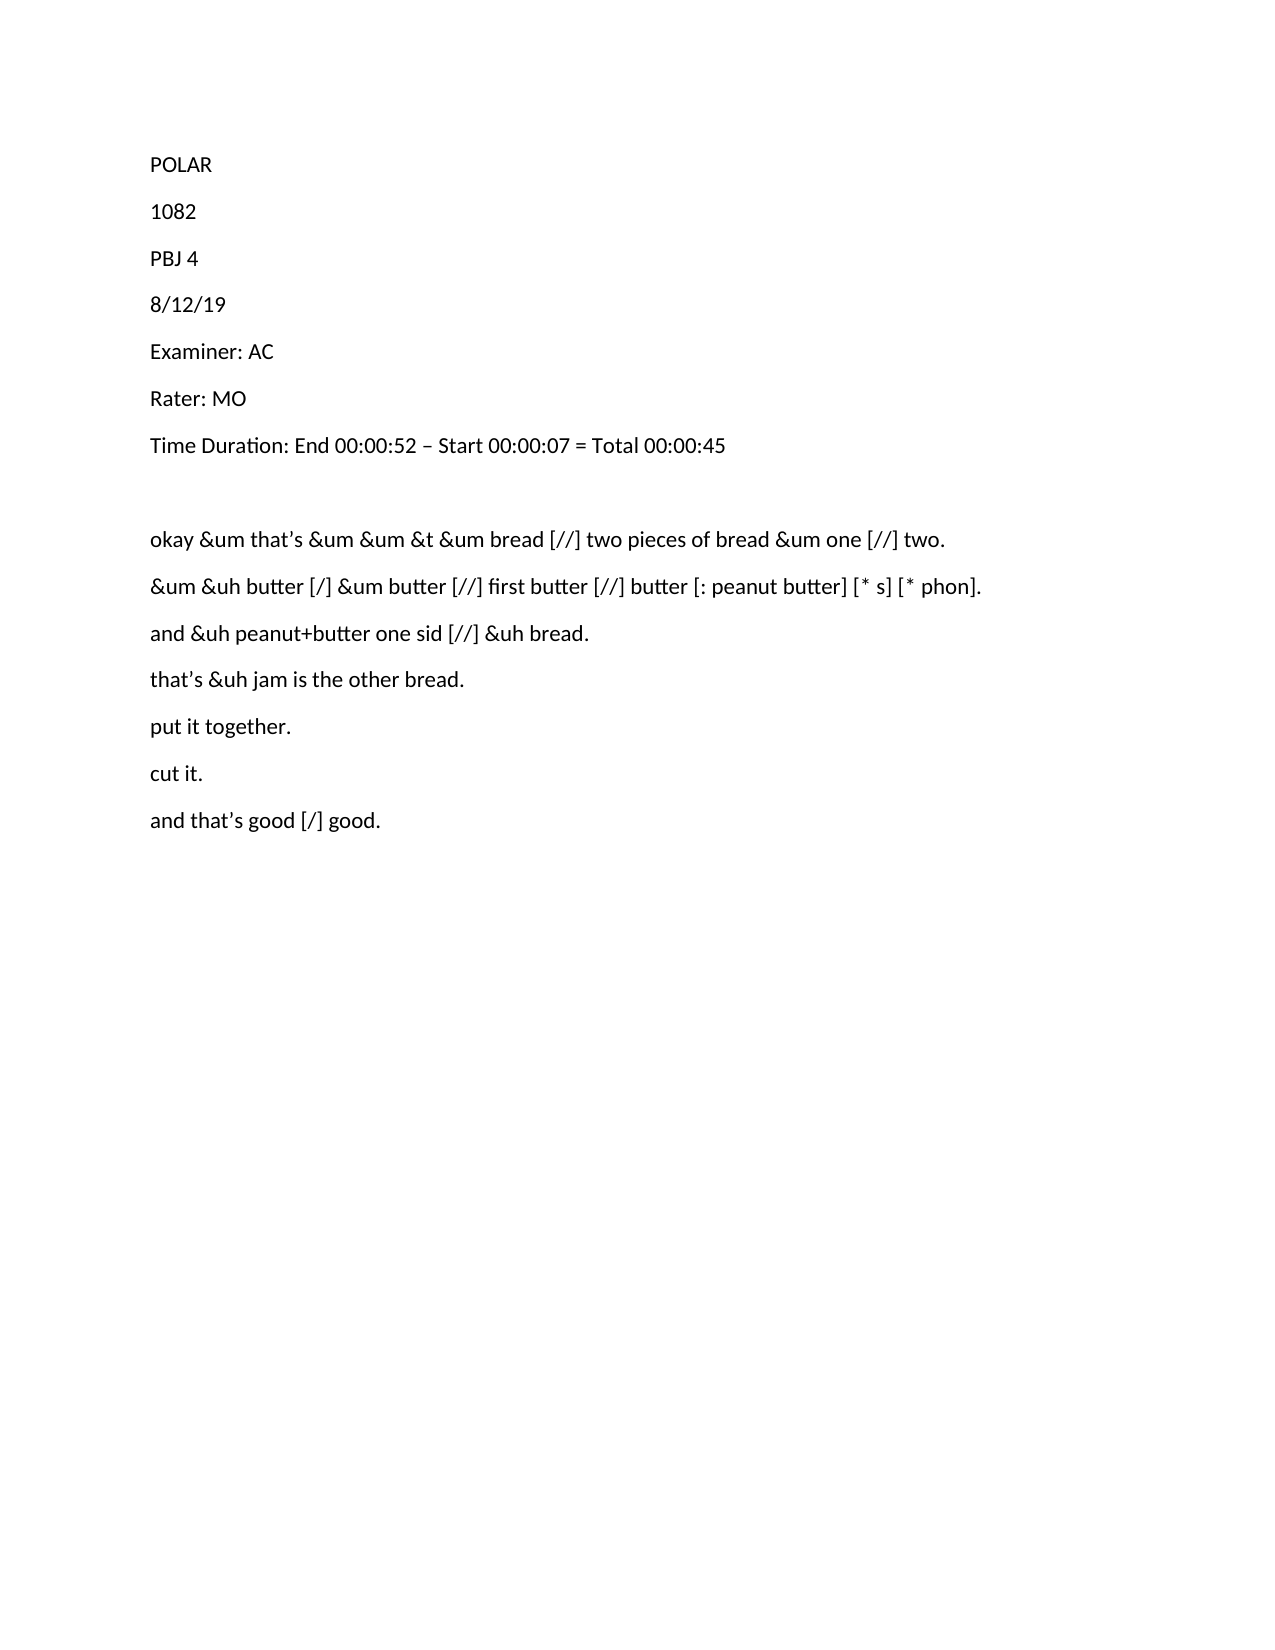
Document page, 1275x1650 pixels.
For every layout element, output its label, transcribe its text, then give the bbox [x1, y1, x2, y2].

text POLAR [150, 150, 1125, 178]
text cut it. [150, 759, 1125, 787]
text &um &uh butter [/] &um butter [//] first butter [//] butter [: peanut butter] [* s] [* phon]. [150, 572, 1125, 600]
text that’s &uh jam is the other bread. [150, 666, 1125, 694]
text and &uh peanut+butter one sid [//] &uh bread. [150, 619, 1125, 647]
text PBJ 4 [150, 244, 1125, 272]
text okay &um that’s &um &um &t &um bread [//] two pieces of bread &um one [//] two. [150, 525, 1125, 553]
text and that’s good [/] good. [150, 806, 1125, 834]
text Examiner: AC [150, 337, 1125, 366]
text 8/12/19 [150, 291, 1125, 319]
text put it together. [150, 712, 1125, 741]
text Time Duration: End 00:00:52 – Start 00:00:07 = Total 00:00:45 [150, 431, 1125, 459]
text 1082 [150, 197, 1125, 225]
text Rater: MO [150, 384, 1125, 412]
